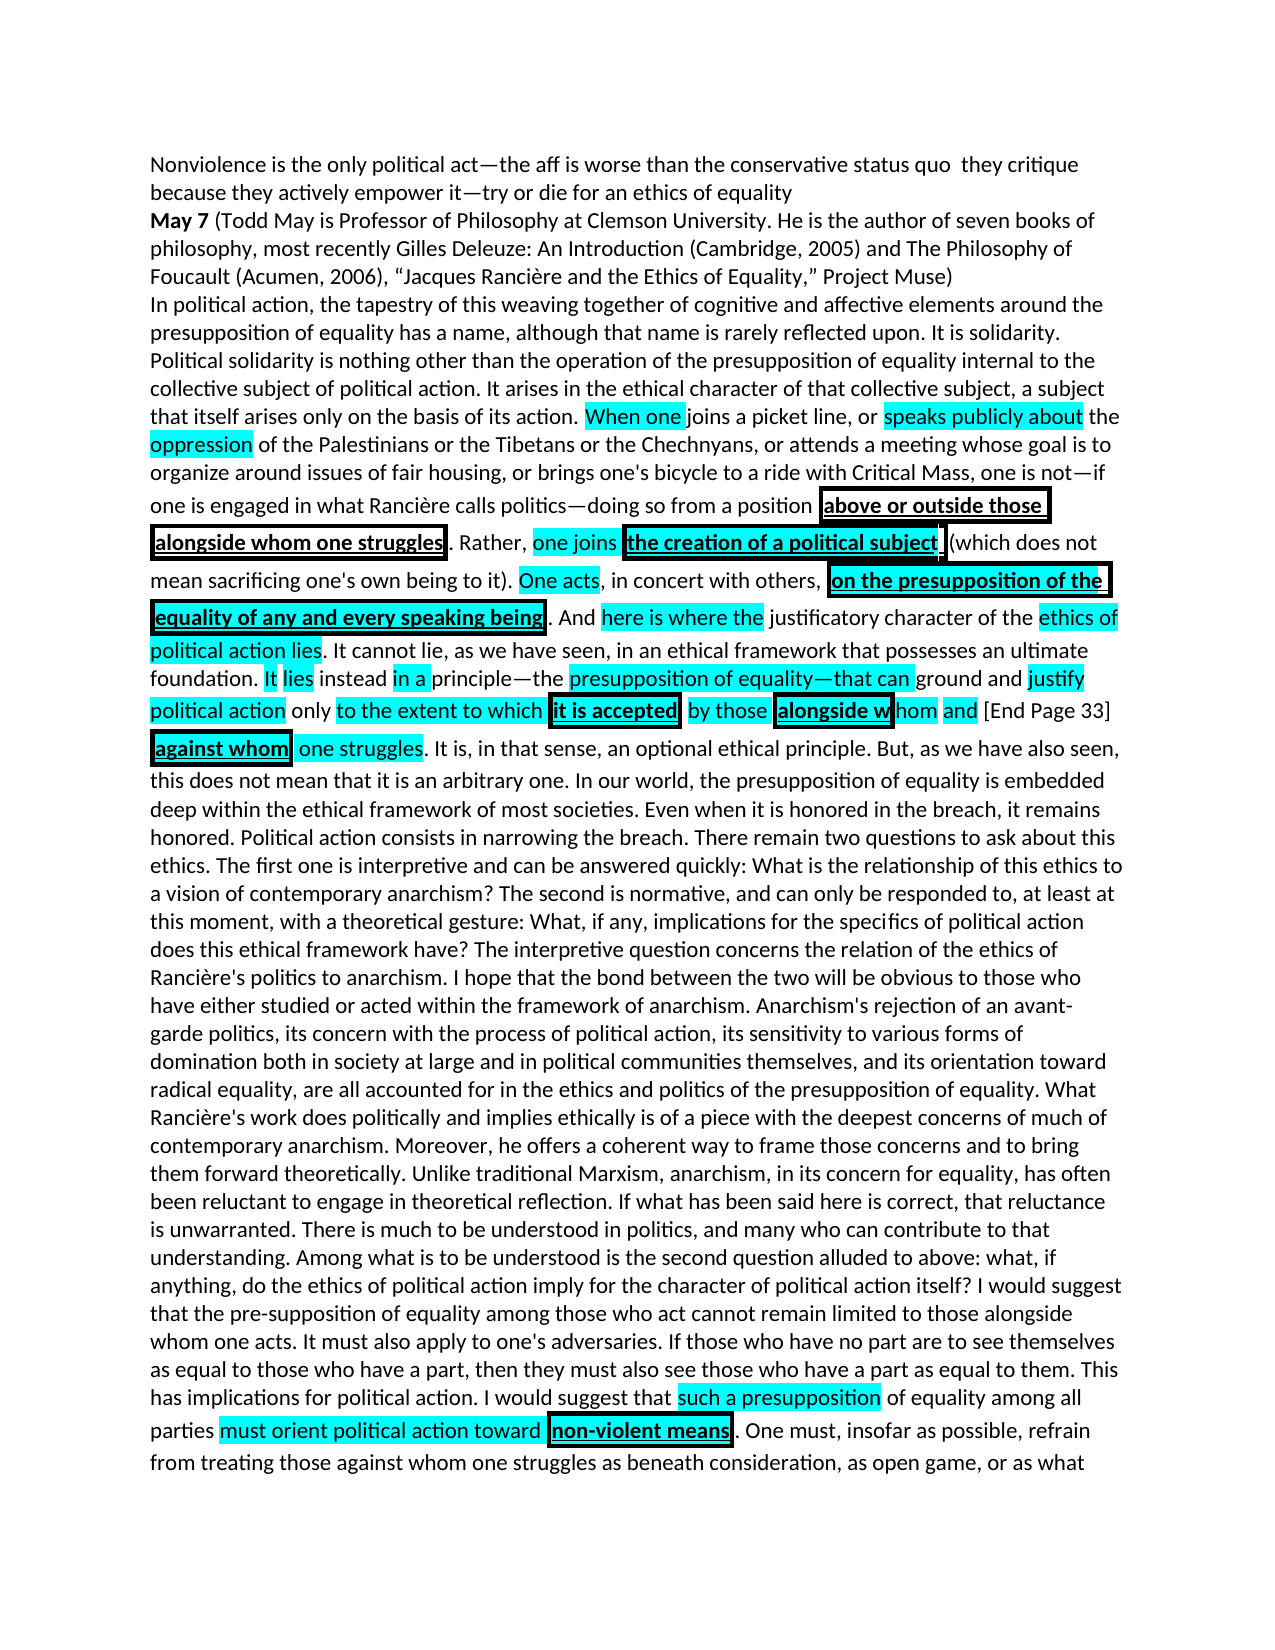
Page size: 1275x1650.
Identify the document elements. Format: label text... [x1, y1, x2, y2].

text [150, 290, 1125, 1477]
text May 7 (Todd May is Professor of Philosophy at Clemson University. He is the author of seven books of philosophy, most recently Gilles Deleuze: An Introduction (Cambridge, 2005) and The Philosophy of Foucault (Acumen, 2006), “Jacques Rancière and the Ethics of Equality,” Project Muse) [150, 206, 1125, 290]
subtitle Nonviolence is the only political act—the aff is worse than the conservative status quo they critique because they actively empower it—try or die for an ethics of equality [150, 150, 1125, 206]
